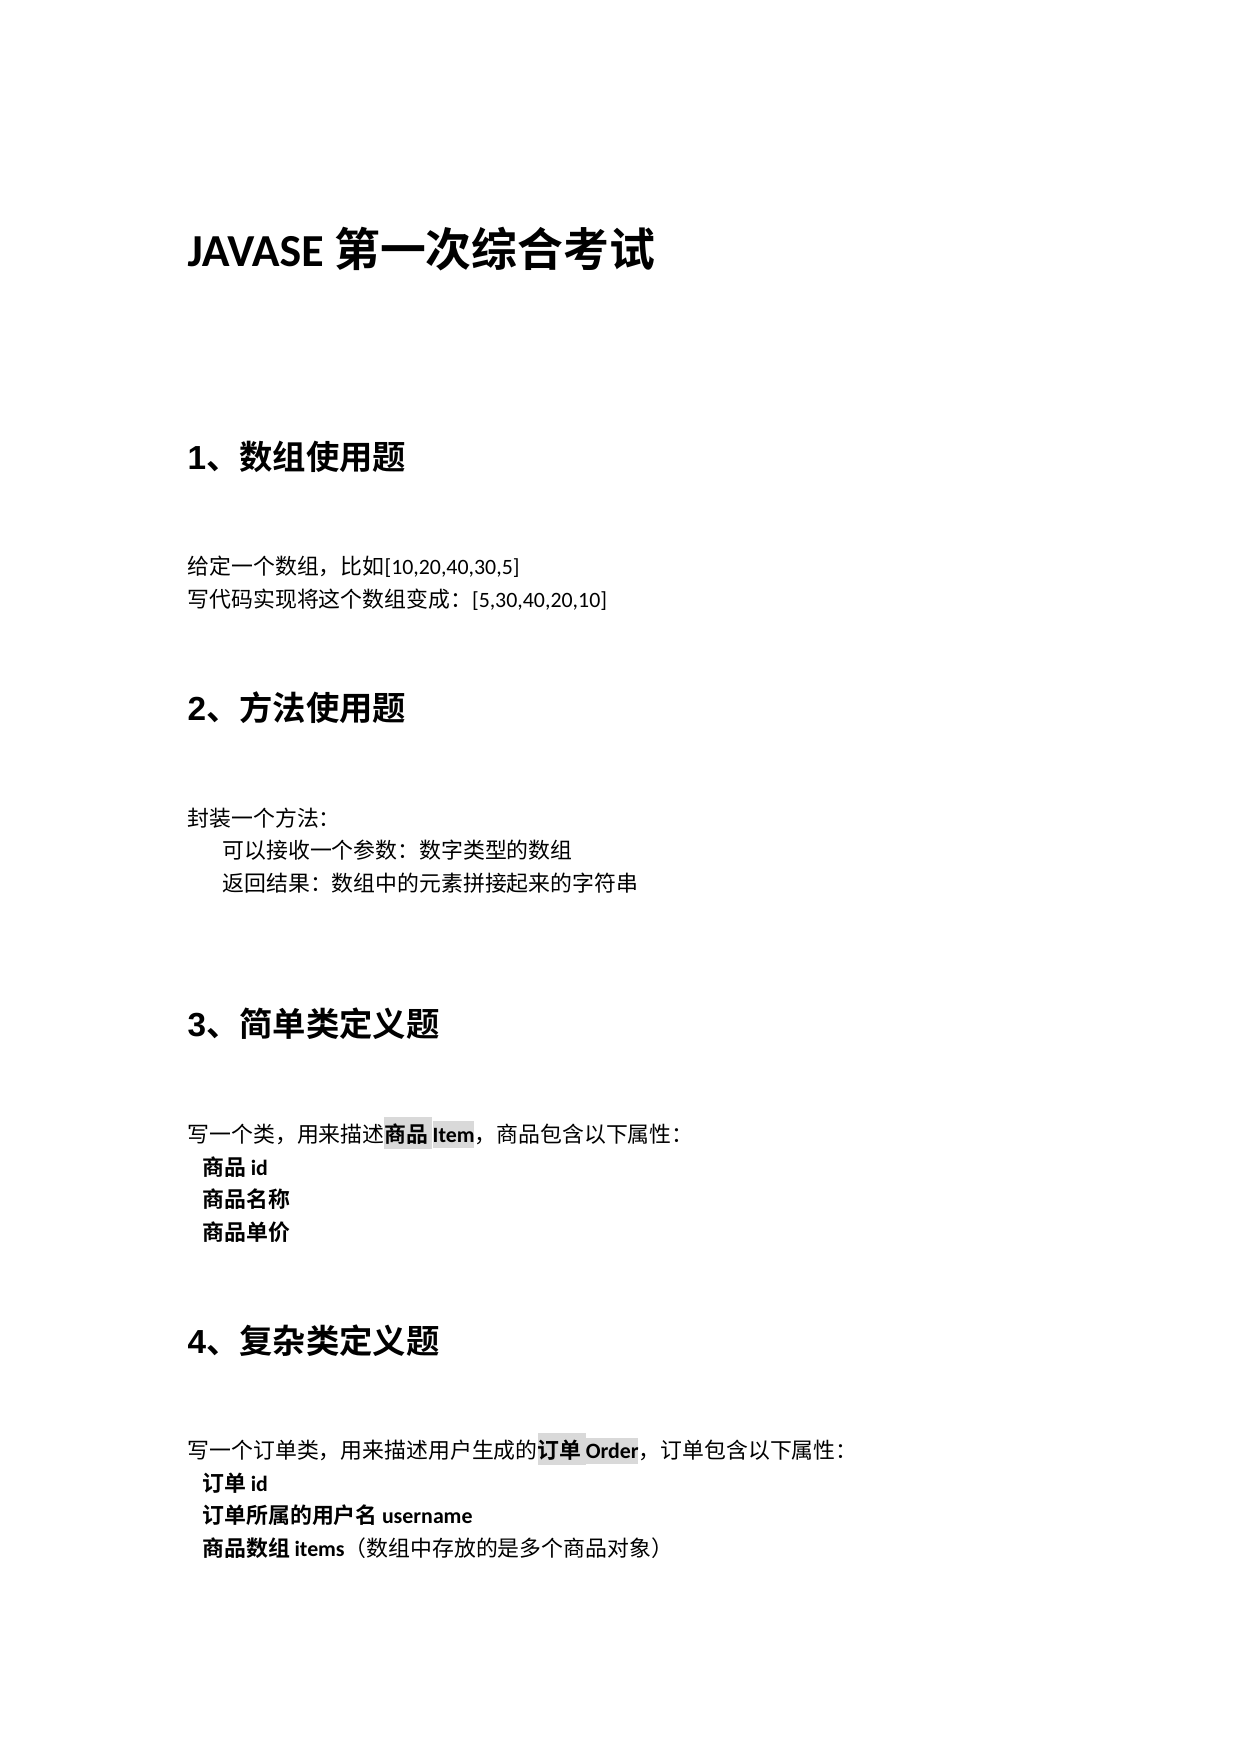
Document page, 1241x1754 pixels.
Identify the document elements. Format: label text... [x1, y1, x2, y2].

text 商品数组items（数组中存放的是多个商品对象） [187, 1530, 1053, 1563]
text 封装一个方法： [187, 800, 1053, 833]
text 订单所属的用户名username [187, 1498, 1053, 1530]
text 给定一个数组，比如[10,20,40,30,5] [187, 549, 1053, 581]
text 写一个类，用来描述商品Item，商品包含以下属性： [187, 1117, 384, 1149]
text 订单id [187, 1465, 1053, 1498]
subtitle 1、数组使用题 [187, 422, 1053, 487]
text 商品id [187, 1149, 1053, 1182]
text 写代码实现将这个数组变成：[5,30,40,20,10] [187, 581, 1053, 614]
text 写一个类，用来描述商品Item，商品包含以下属性： [432, 1117, 1053, 1149]
subtitle 4、复杂类定义题 [187, 1306, 1053, 1371]
text 写一个订单类，用来描述用户生成的订单Order，订单包含以下属性： [586, 1433, 1053, 1465]
text 写一个订单类，用来描述用户生成的订单Order，订单包含以下属性： [187, 1433, 538, 1465]
text 返回结果：数组中的元素拼接起来的字符串 [187, 865, 1053, 898]
subtitle JAVASE 第一次综合考试 [187, 197, 1053, 295]
text 商品名称 [187, 1182, 1053, 1214]
text 商品单价 [187, 1214, 1053, 1247]
subtitle 3、简单类定义题 [187, 990, 1053, 1055]
text 可以接收一个参数：数字类型的数组 [187, 833, 1053, 865]
subtitle 2、方法使用题 [187, 673, 1053, 738]
